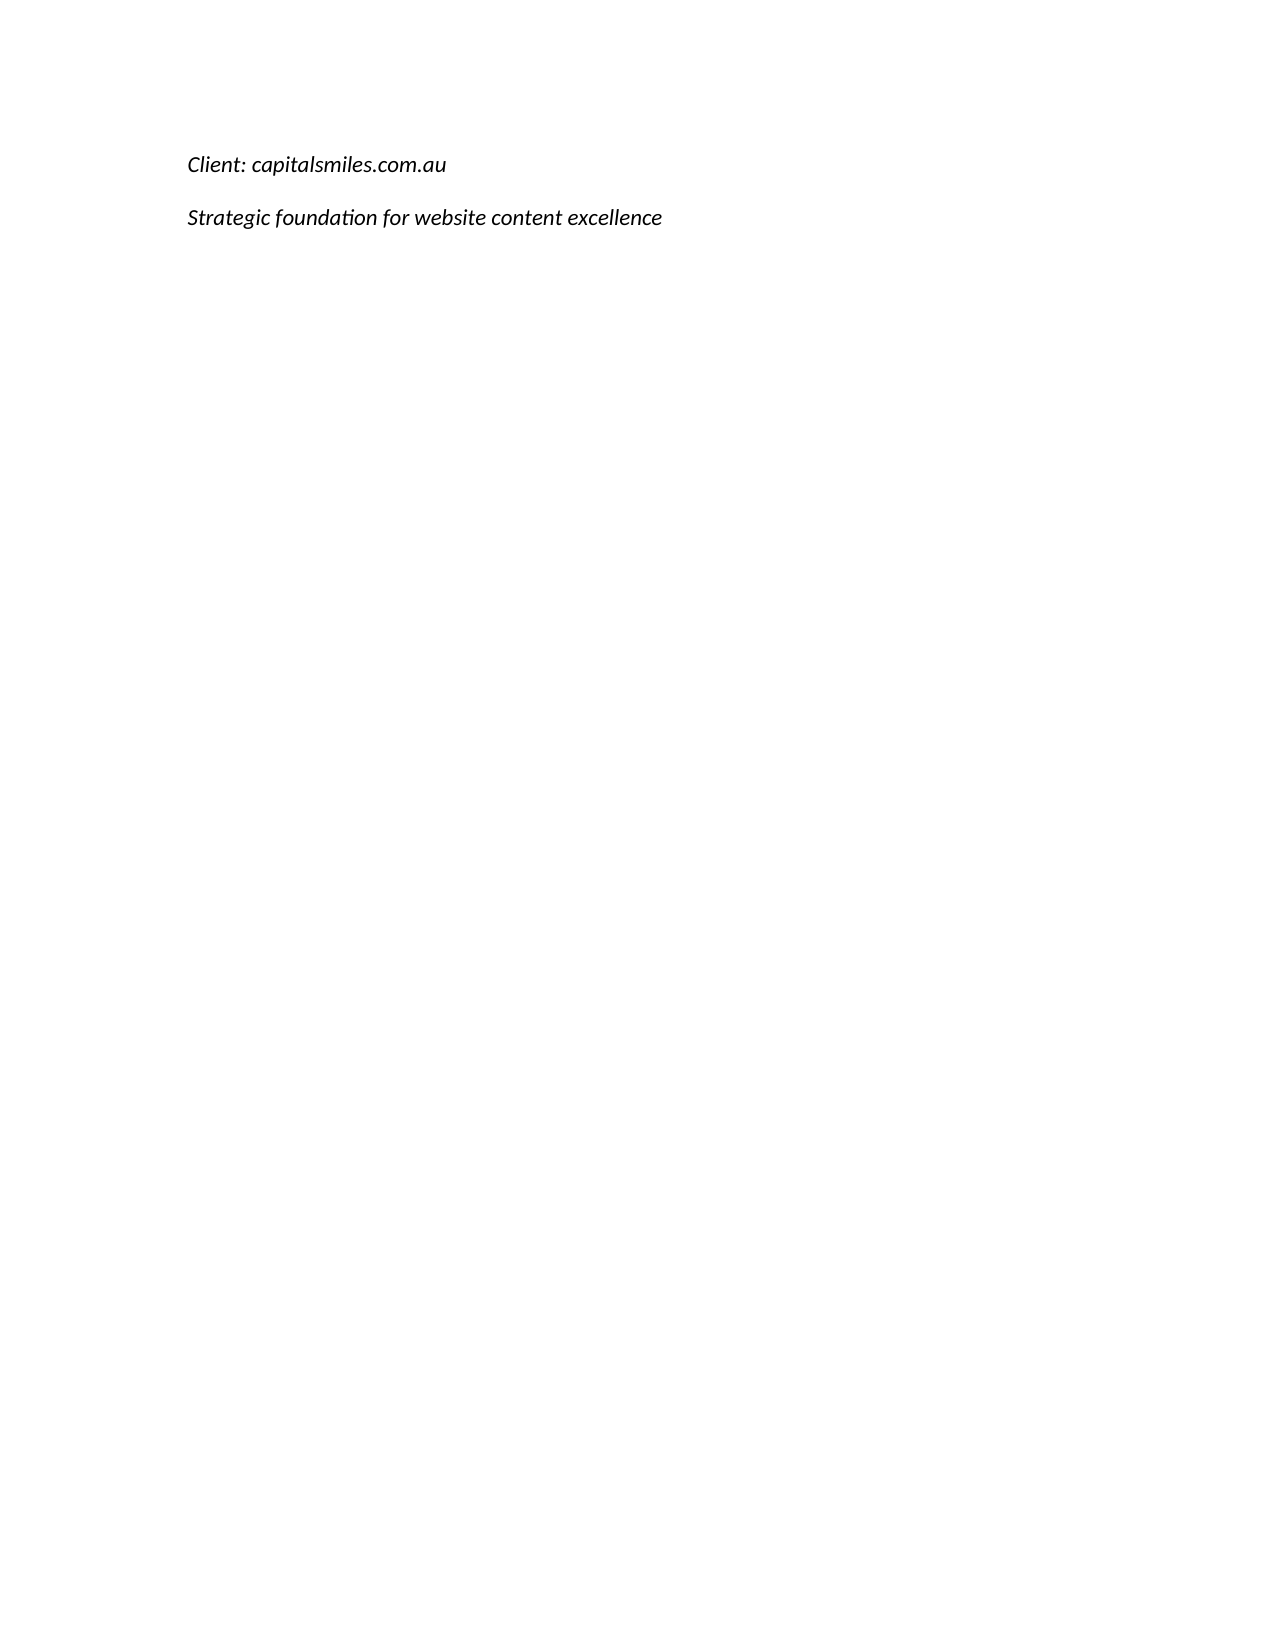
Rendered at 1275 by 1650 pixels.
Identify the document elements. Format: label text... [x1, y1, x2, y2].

text Client: capitalsmiles.com.au [187, 150, 1087, 178]
text Strategic foundation for website content excellence [187, 203, 1087, 231]
